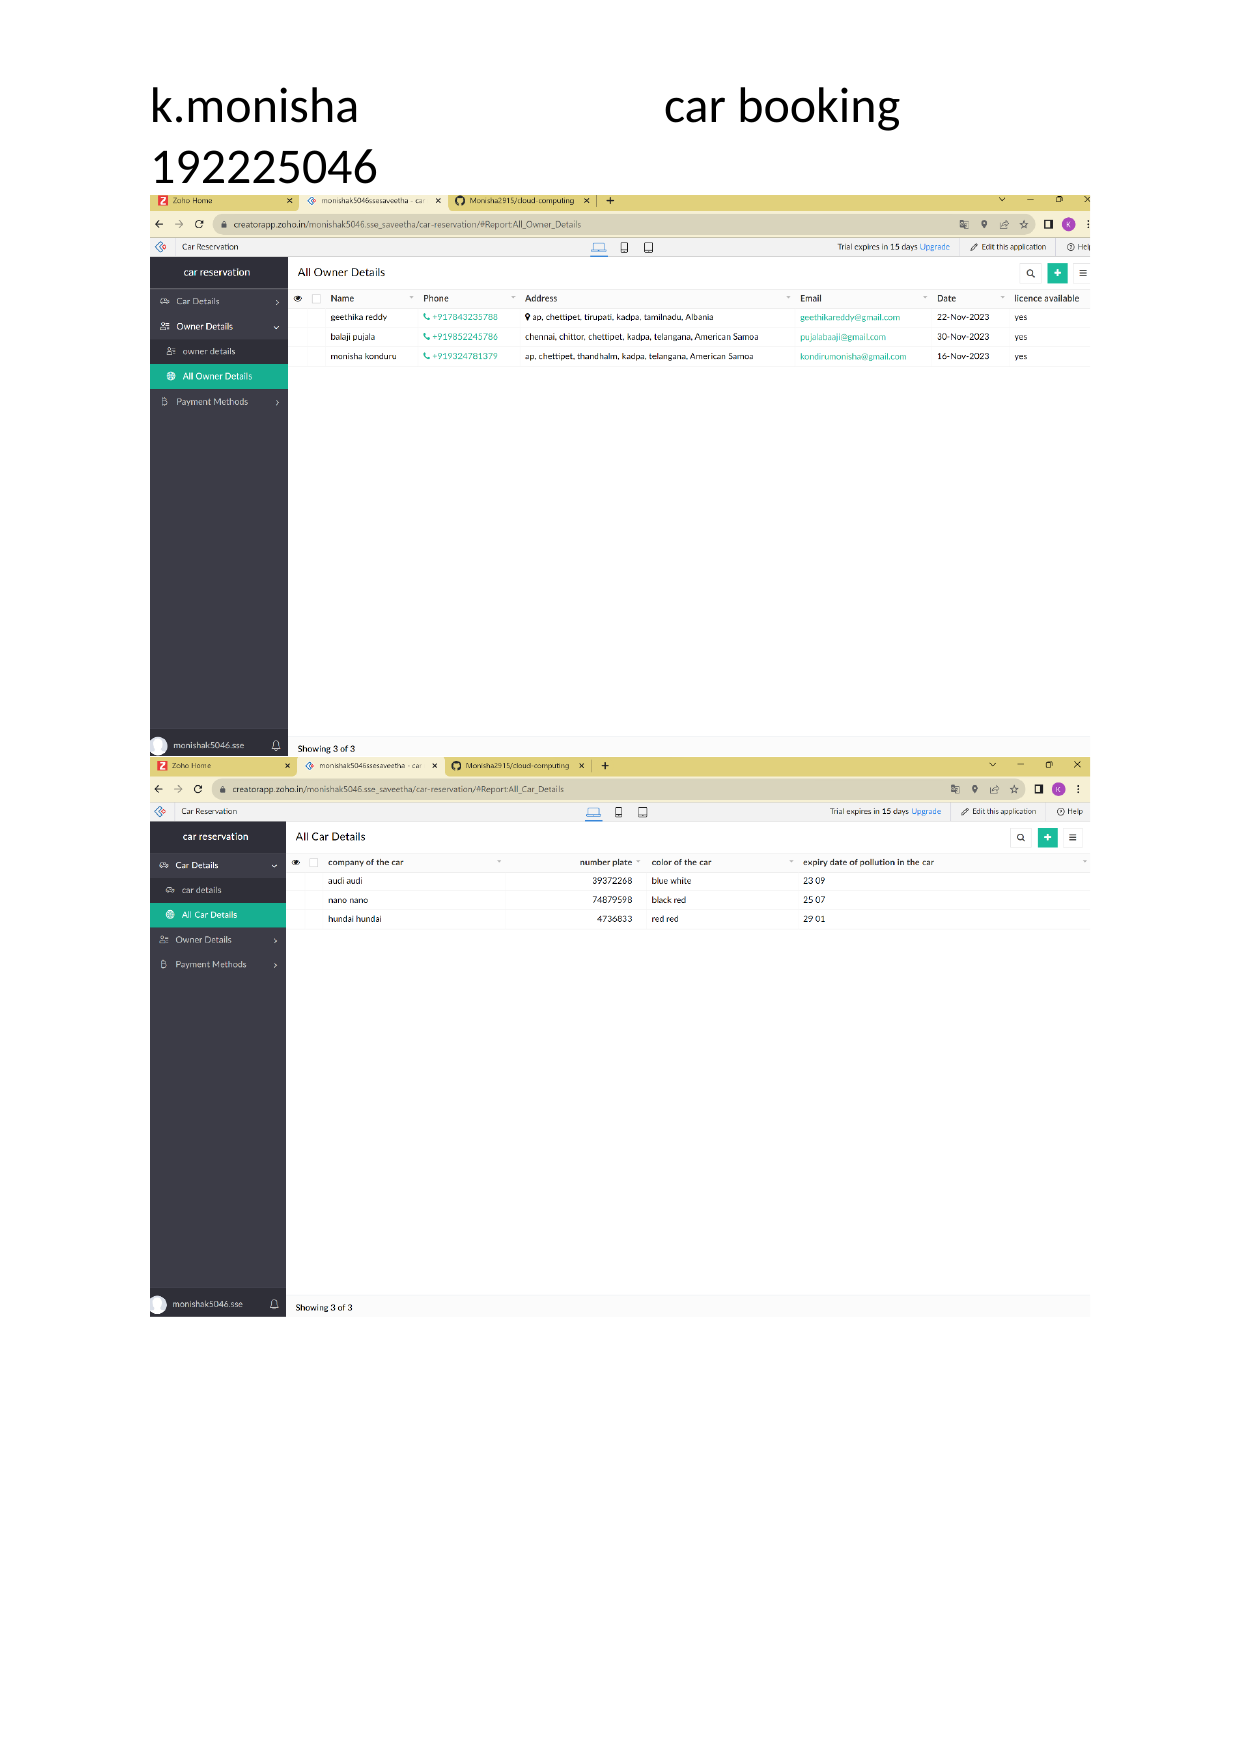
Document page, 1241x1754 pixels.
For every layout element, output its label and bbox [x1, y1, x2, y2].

picture [150, 195, 1091, 756]
picture [150, 757, 1091, 1317]
